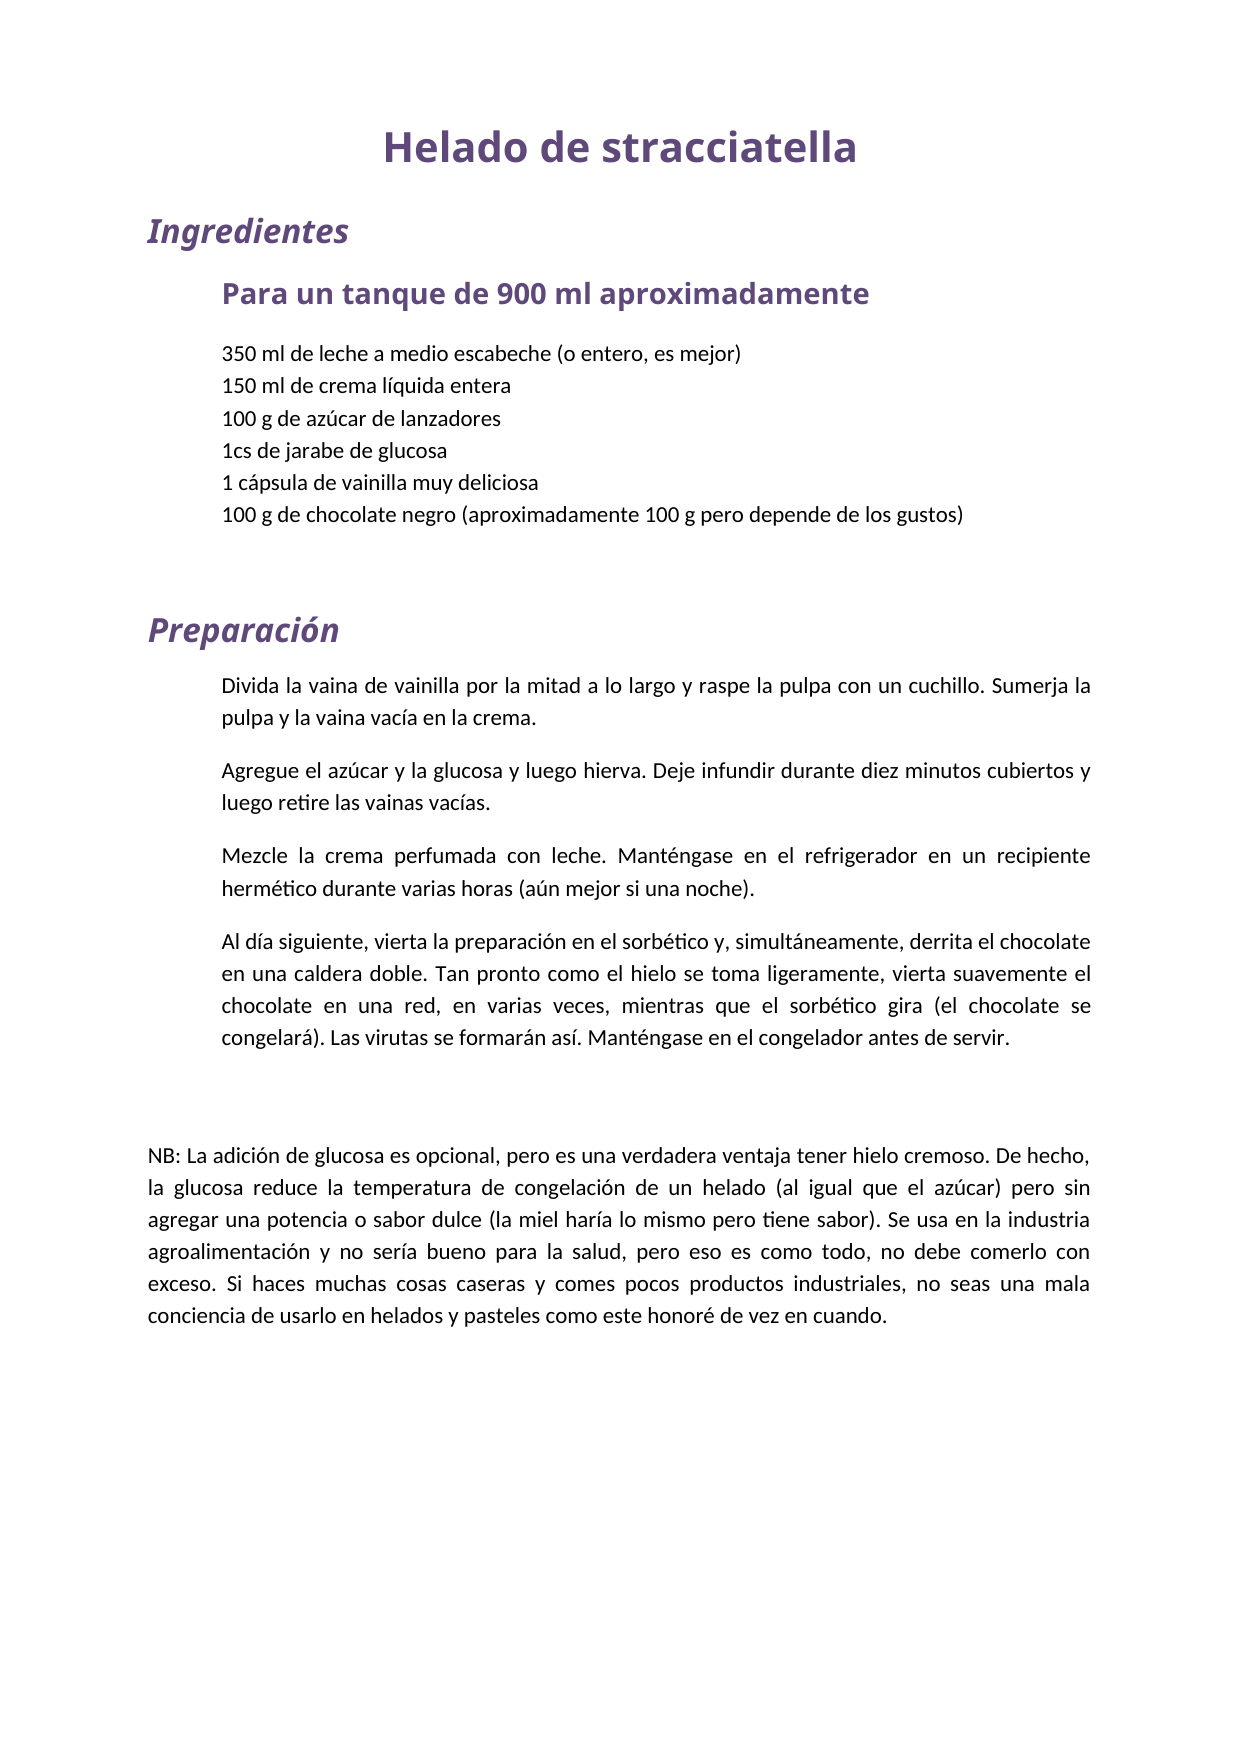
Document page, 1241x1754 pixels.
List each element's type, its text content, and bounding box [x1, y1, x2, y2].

text Agregue el azúcar y la glucosa y luego hierva. Deje infundir durante diez minutos cubiertos y luego retire las vainas vacías. [221, 756, 1093, 817]
subtitle Para un tanque de 900 ml aproximadamente [221, 273, 1093, 313]
subtitle Helado de stracciatella [148, 118, 1093, 175]
text Mezcle la crema perfumada con leche. Manténgase en el refrigerador en un recipiente hermético durante varias horas (aún mejor si una noche). [221, 842, 1093, 902]
text 350 ml de leche a medio escabeche (o entero, es mejor) 150 ml de crema líquida entera 100 g de azúcar de lanzadores 1cs de jarabe de glucosa 1 cápsula de vainilla muy deliciosa 100 g de chocolate negro (aproximadamente 100 g pero depende de los gustos) [221, 339, 1093, 528]
text Divida la vaina de vainilla por la mitad a lo largo y raspe la pulpa con un cuchillo. Sumerja la pulpa y la vaina vacía en la crema. [221, 671, 1093, 731]
subtitle Preparación [148, 606, 1093, 652]
text Al día siguiente, vierta la preparación en el sorbético y, simultáneamente, derrita el chocolate en una caldera doble. Tan pronto como el hielo se toma ligeramente, vierta suavemente el chocolate en una red, en varias veces, mientras que el sorbético gira (el chocolate se congelará). Las virutas se formarán así. Manténgase en el congelador antes de servir. [221, 927, 1093, 1051]
subtitle Ingredientes [148, 208, 1093, 254]
text NB: La adición de glucosa es opcional, pero es una verdadera ventaja tener hielo cremoso. De hecho, la glucosa reduce la temperatura de congelación de un helado (al igual que el azúcar) pero sin agregar una potencia o sabor dulce (la miel haría lo mismo pero tiene sabor). Se usa en la industria agroalimentación y no sería bueno para la salud, pero eso es como todo, no debe comerlo con exceso. Si haces muchas cosas caseras y comes pocos productos industriales, no seas una mala conciencia de usarlo en helados y pasteles como este honoré de vez en cuando. [148, 1141, 1093, 1330]
